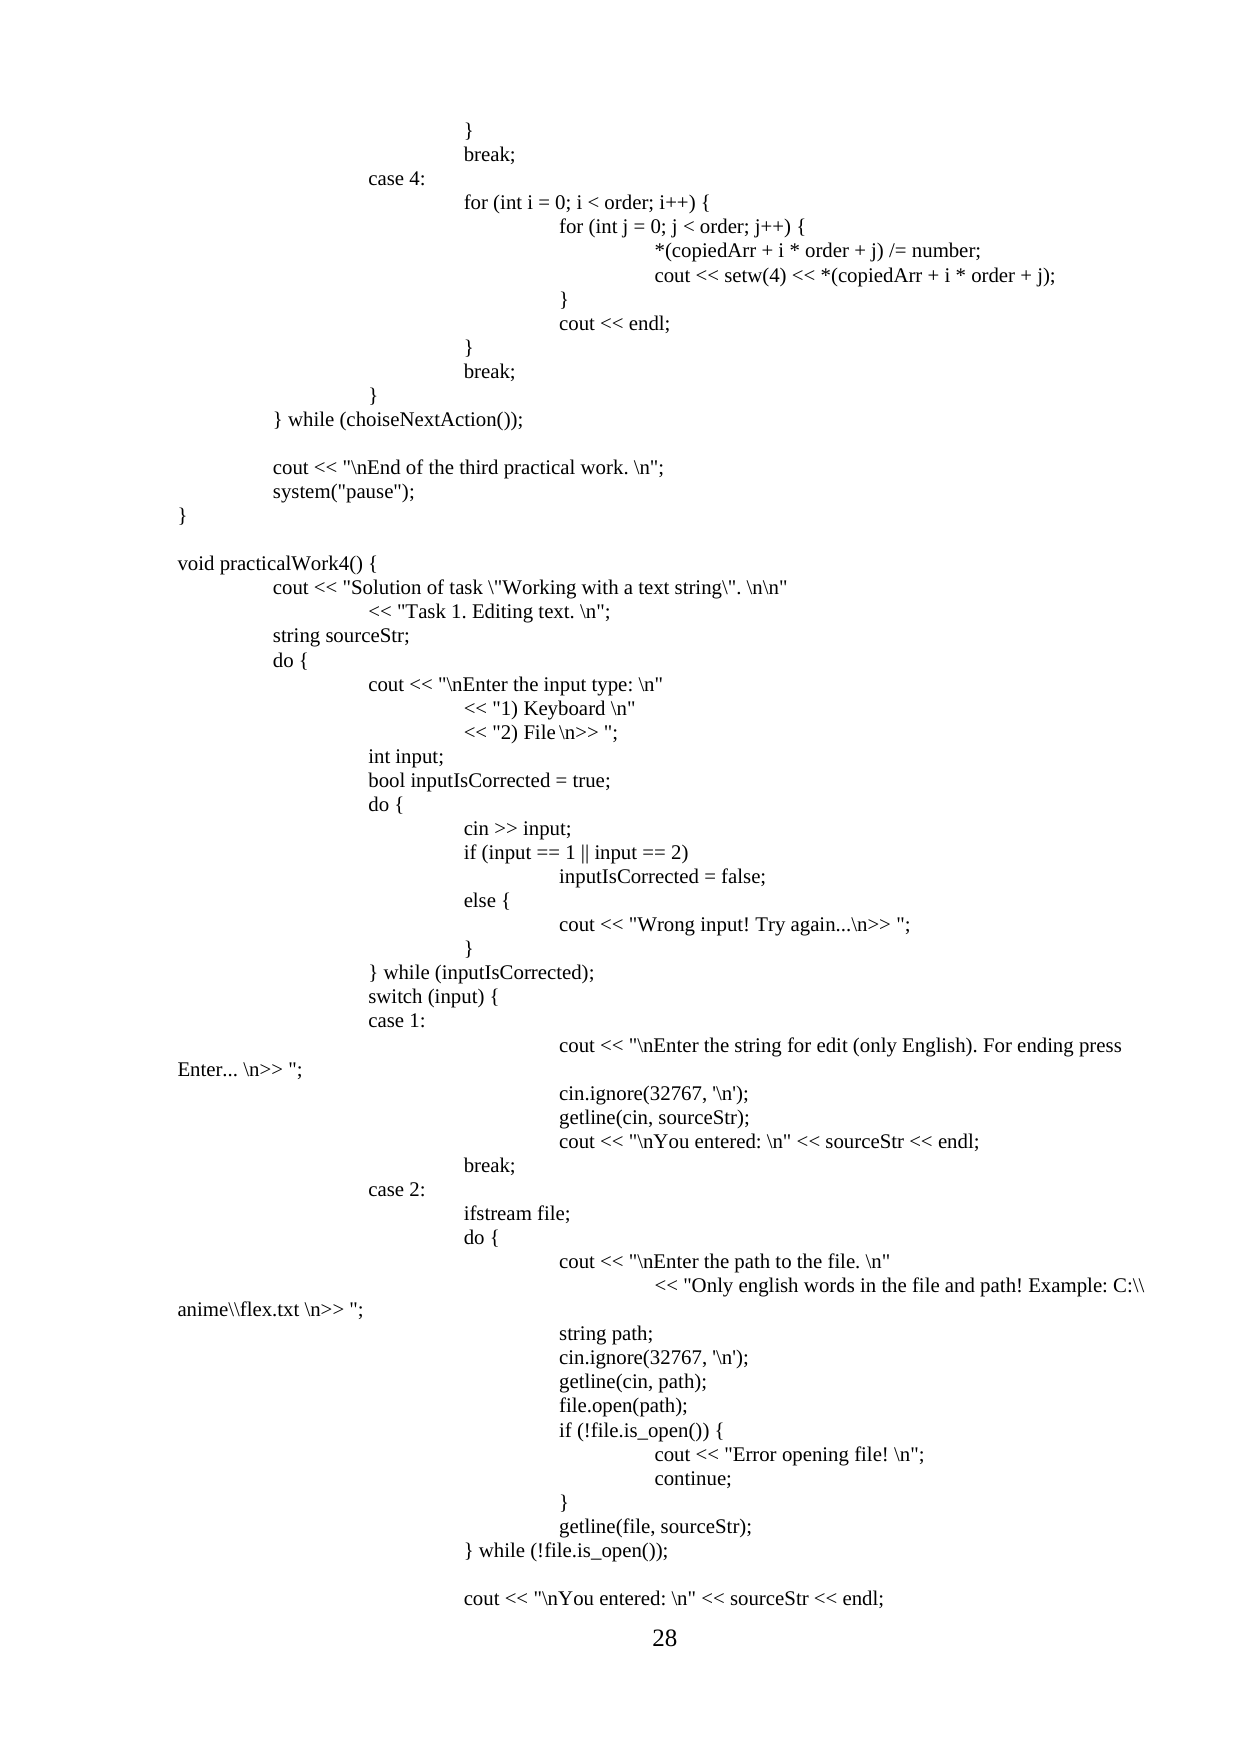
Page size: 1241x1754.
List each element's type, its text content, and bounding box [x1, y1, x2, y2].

text cout << "Error opening file! \n"; [177, 1442, 1152, 1466]
text } [177, 503, 1152, 527]
text } [177, 118, 1152, 142]
text cin.ignore(32767, '\n'); [177, 1345, 1152, 1369]
text } [177, 335, 1152, 359]
text cout << "\nEnter the input type: \n" [177, 672, 1152, 696]
text } [177, 287, 1152, 311]
text do { [177, 647, 1152, 672]
text } while (choiseNextAction()); [177, 407, 1152, 431]
text break; [177, 1153, 1152, 1177]
text string path; [177, 1321, 1152, 1345]
text for (int j = 0; j < order; j++) { [177, 214, 1152, 238]
text getline(file, sourceStr); [177, 1514, 1152, 1538]
text } [177, 1490, 1152, 1514]
text case 2: [177, 1177, 1152, 1201]
text cout << "\nEnter the path to the file. \n" [177, 1249, 1152, 1273]
text file.open(path); [177, 1393, 1152, 1417]
text break; [177, 359, 1152, 383]
text cout << "\nYou entered: \n" << sourceStr << endl; [177, 1586, 1152, 1610]
text ifstream file; [177, 1201, 1152, 1225]
text do { [177, 792, 1152, 816]
text bool inputIsCorrected = true; [177, 768, 1152, 792]
text case 1: [177, 1008, 1152, 1032]
text inputIsCorrected = false; [177, 864, 1152, 888]
text cin.ignore(32767, '\n'); [177, 1081, 1152, 1105]
text << "Task 1. Editing text. \n"; [177, 599, 1152, 623]
text if (!file.is_open()) { [177, 1417, 1152, 1442]
text else { [177, 888, 1152, 912]
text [177, 262, 1152, 287]
text if (input == 1 || input == 2) [177, 840, 1152, 864]
text system("pause"); [177, 479, 1152, 503]
text void practicalWork4() { [177, 551, 1152, 575]
text } [177, 936, 1152, 960]
text case 4: [177, 166, 1152, 190]
text cout << "\nEnd of the third practical work. \n"; [177, 455, 1152, 479]
text switch (input) { [177, 984, 1152, 1008]
text } [177, 383, 1152, 407]
text break; [177, 142, 1152, 166]
text << "1) Keyboard \n" [177, 696, 1152, 720]
text cin >> input; [177, 816, 1152, 840]
text cout << "\nYou entered: \n" << sourceStr << endl; [177, 1129, 1152, 1153]
text cout << "Wrong input! Try again...\n>> "; [177, 912, 1152, 936]
text string sourceStr; [177, 623, 1152, 647]
text } while (inputIsCorrected); [177, 960, 1152, 984]
text for (int i = 0; i < order; i++) { [177, 190, 1152, 214]
text cout << endl; [177, 311, 1152, 335]
text << "2) File \n>> "; [177, 720, 1152, 744]
text continue; [177, 1466, 1152, 1490]
text *(copiedArr + i * order + j) /= number; [177, 238, 1152, 262]
text getline(cin, sourceStr); [177, 1105, 1152, 1129]
text } while (!file.is_open()); [177, 1538, 1152, 1562]
text cout << "\nEnter the string for edit (only English). For ending press Enter... \n>> "; [177, 1032, 1152, 1081]
text int input; [177, 744, 1152, 768]
text cout << "Solution of task \"Working with a text string\". \n\n" [177, 575, 1152, 599]
text do { [177, 1225, 1152, 1249]
text << "Only english words in the file and path! Example: C:\\anime\\flex.txt \n>> "; [177, 1273, 1152, 1321]
text getline(cin, path); [177, 1369, 1152, 1393]
